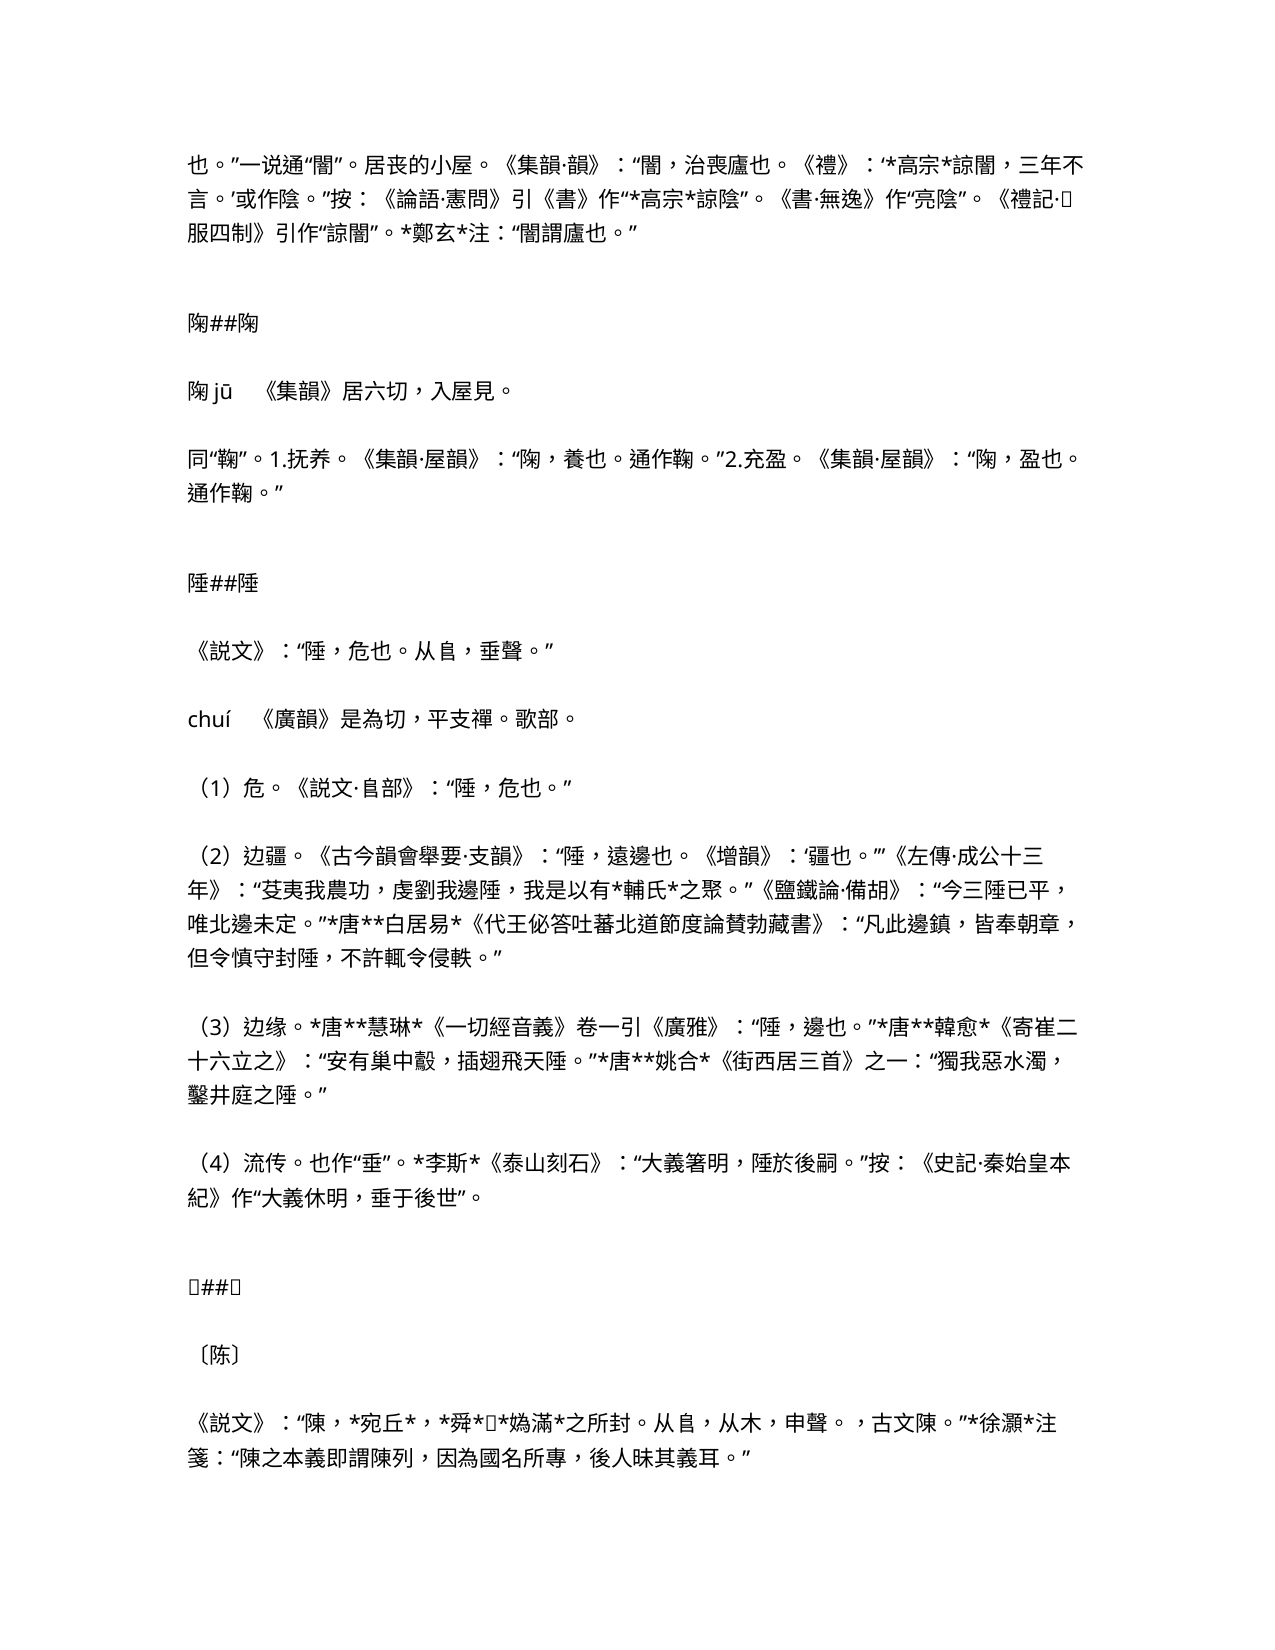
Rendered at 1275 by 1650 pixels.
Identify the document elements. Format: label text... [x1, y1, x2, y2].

text 陲##陲 《説文》：“陲，危也。从𨸏，垂聲。” chuí 《廣韻》是為切，平支禪。歌部。 （1）危。《説文·𨸏部》：“陲，危也。” （2）边疆。《古今韻會舉要·支韻》：“陲，遠邊也。《增韻》：‘疆也。’”《左傳·成公十三年》：“芟夷我農功，虔劉我邊陲，我是以有*輔氏*之聚。”《鹽鐵論·備胡》：“今三陲已平，唯北邊未定。”*唐**白居易*《代王佖答吐蕃北道節度論賛勃藏書》：“凡此邊鎮，皆奉朝章，但令慎守封陲，不許輒令侵軼。” （3）边缘。*唐**慧琳*《一切經音義》卷一引《廣雅》：“陲，邊也。”*唐**韓愈*《寄崔二十六立之》：“安有巢中鷇，插翅飛天陲。”*唐**姚合*《街西居三首》之一：“獨我惡水濁，鑿井庭之陲。” （4）流传。也作“垂”。*李斯*《泰山刻石》：“大義箸明，陲於後嗣。”按：《史記·秦始皇本紀》作“大義休明，垂于後世”。 [187, 567, 1087, 1246]
text 陱##陱 陱jū 《集韻》居六切，入屋見。 同“鞠”。1.抚养。《集韻·屋韻》：“陱，養也。通作鞠。”2.充盈。《集韻·屋韻》：“陱，盈也。通作鞠。” [187, 307, 1087, 542]
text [187, 150, 1087, 282]
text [187, 1272, 1087, 1472]
